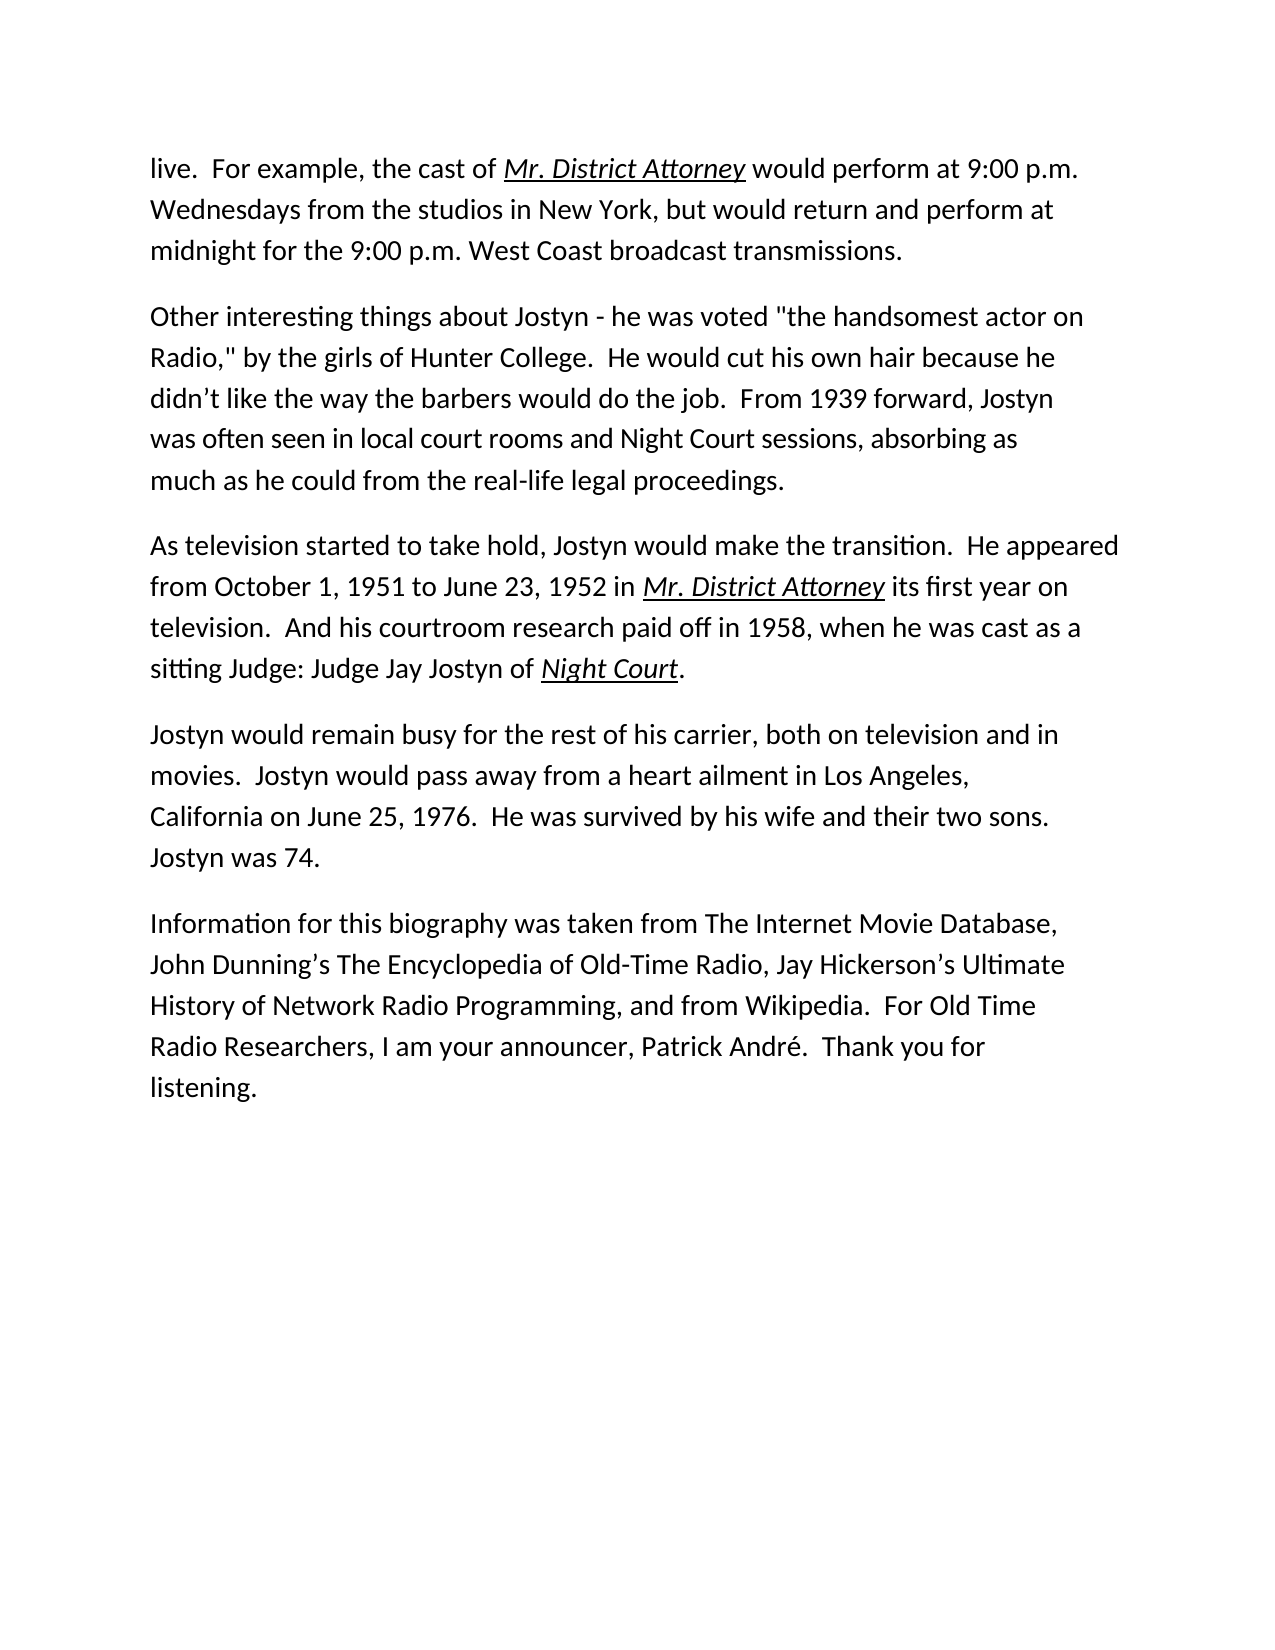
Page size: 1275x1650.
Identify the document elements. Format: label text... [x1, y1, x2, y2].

text As television started to take hold, Jostyn would make the transition. He appeared from October 1, 1951 to June 23, 1952 in Mr. District Attorney its first year on television. And his courtroom research paid off in 1958, when he was cast as a sitting Judge: Judge Jay Jostyn of Night Court. [150, 527, 1125, 686]
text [150, 150, 1125, 267]
text Jostyn would remain busy for the rest of his carrier, both on television and in movies. Jostyn would pass away from a heart ailment in Los Angeles, California on June 25, 1976. He was survived by his wife and their two sons. Jostyn was 74. [150, 716, 1087, 875]
text Information for this biography was taken from The Internet Movie Database, John Dunning’s The Encyclopedia of Old-Time Radio, Jay Hickerson’s Ultimate History of Network Radio Programming, and from Wikipedia. For Old Time Radio Researchers, I am your announcer, Patrick André. Thank you for listening. [150, 905, 1087, 1104]
text Other interesting things about Jostyn - he was voted "the handsomest actor on Radio," by the girls of Hunter College. He would cut his own hair because he didn’t like the way the barbers would do the job. From 1939 forward, Jostyn was often seen in local court rooms and Night Court sessions, absorbing as much as he could from the real-life legal proceedings. [150, 298, 1087, 497]
